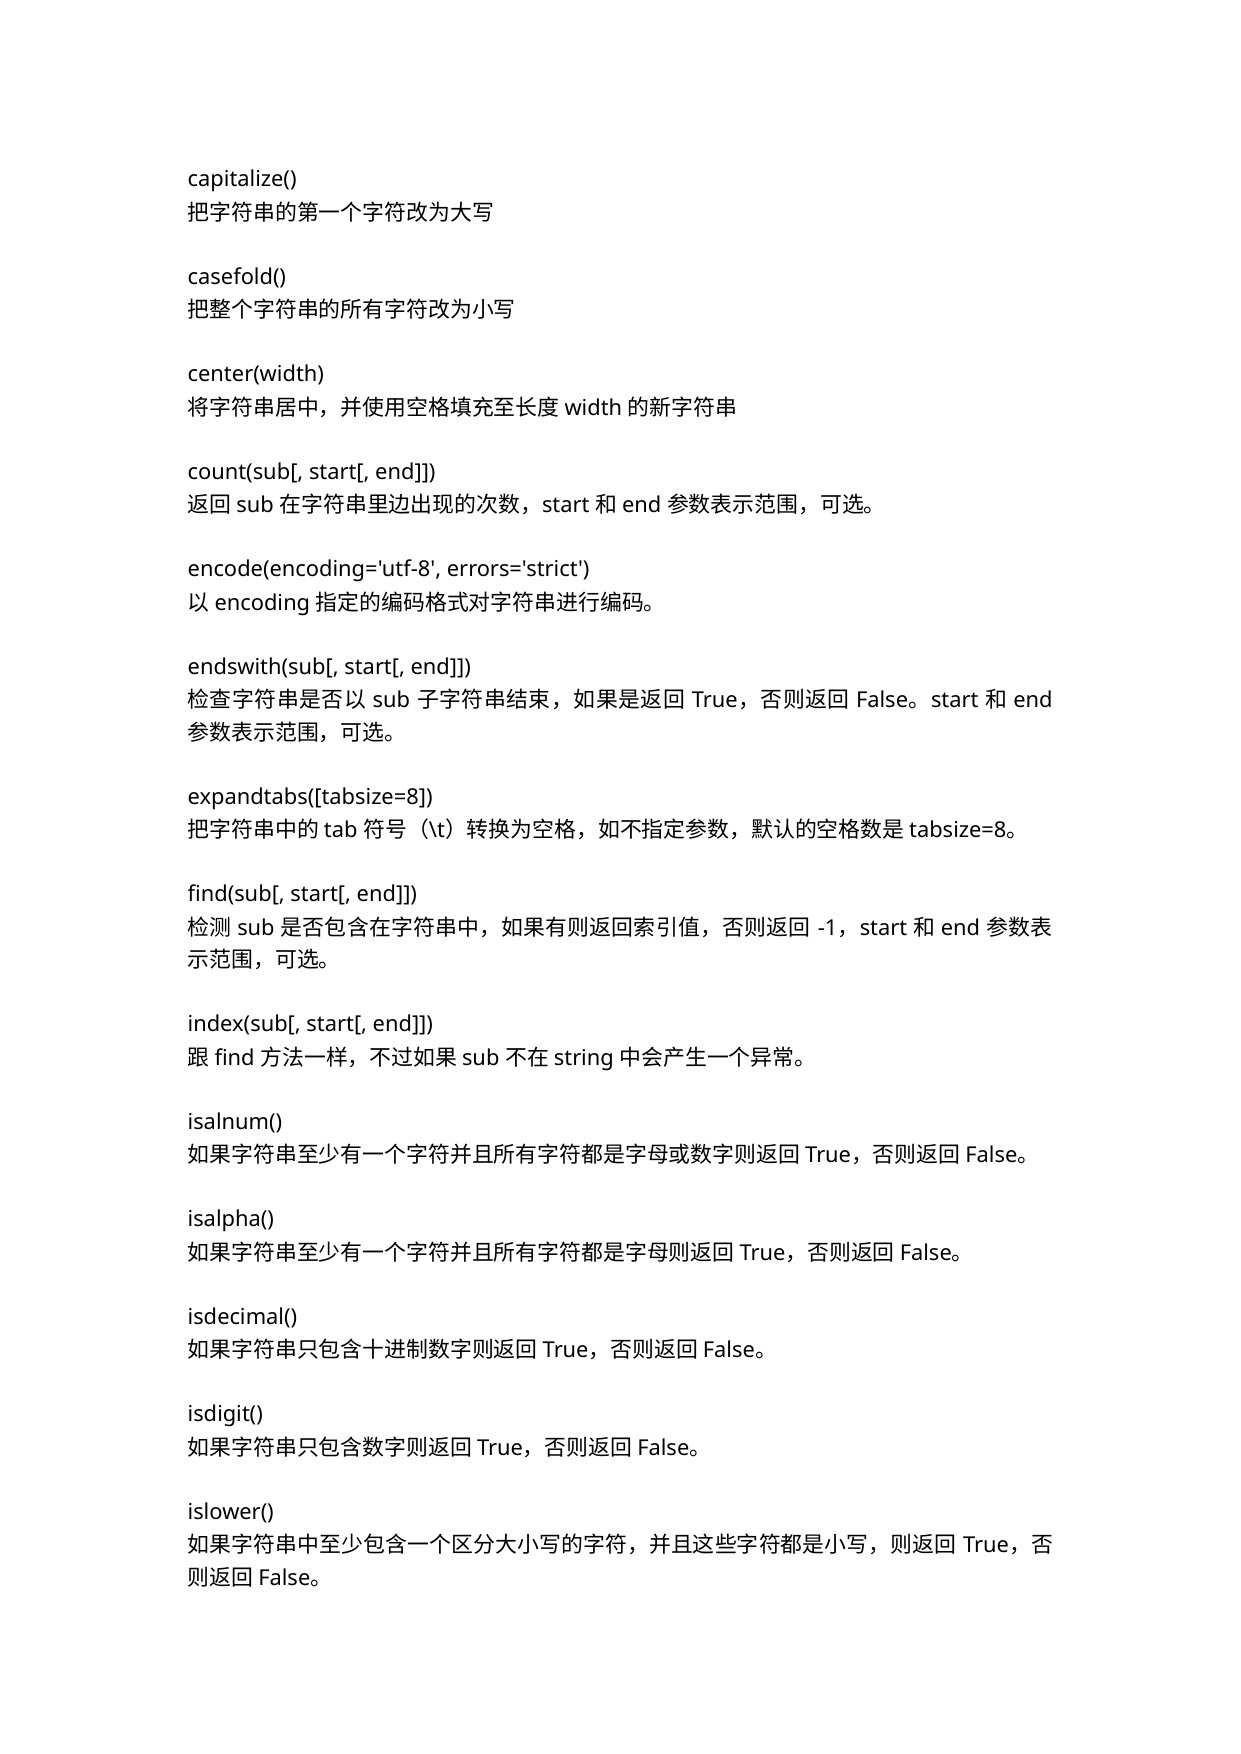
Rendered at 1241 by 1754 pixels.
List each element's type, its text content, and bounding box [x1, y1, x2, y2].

text isdigit() 如果字符串只包含数字则返回 True，否则返回 False。 [187, 1364, 1053, 1462]
text expandtabs([tabsize=8]) 把字符串中的 tab 符号（\t）转换为空格，如不指定参数，默认的空格数是 tabsize=8。 [187, 747, 1053, 844]
text islower() 如果字符串中至少包含一个区分大小写的字符，并且这些字符都是小写，则返回 True，否则返回 False。 [187, 1462, 1053, 1592]
text capitalize() 把字符串的第一个字符改为大写 [187, 162, 1053, 227]
text index(sub[, start[, end]]) 跟 find 方法一样，不过如果 sub 不在 string 中会产生一个异常。 [187, 974, 1053, 1072]
text isalpha() 如果字符串至少有一个字符并且所有字符都是字母则返回 True，否则返回 False。 [187, 1169, 1053, 1267]
text count(sub[, start[, end]]) 返回 sub 在字符串里边出现的次数，start 和 end 参数表示范围，可选。 [187, 422, 1053, 519]
text casefold() 把整个字符串的所有字符改为小写 [187, 227, 1053, 324]
text isalnum() 如果字符串至少有一个字符并且所有字符都是字母或数字则返回 True，否则返回 False。 [187, 1072, 1053, 1169]
text encode(encoding='utf-8', errors='strict') 以 encoding 指定的编码格式对字符串进行编码。 [187, 519, 1053, 617]
text find(sub[, start[, end]]) 检测 sub 是否包含在字符串中，如果有则返回索引值，否则返回 -1，start 和 end 参数表示范围，可选。 [187, 844, 1053, 974]
text center(width) 将字符串居中，并使用空格填充至长度 width 的新字符串 [187, 324, 1053, 422]
text endswith(sub[, start[, end]]) 检查字符串是否以 sub 子字符串结束，如果是返回 True，否则返回 False。start 和 end 参数表示范围，可选。 [187, 617, 1053, 747]
text isdecimal() 如果字符串只包含十进制数字则返回 True，否则返回 False。 [187, 1267, 1053, 1364]
